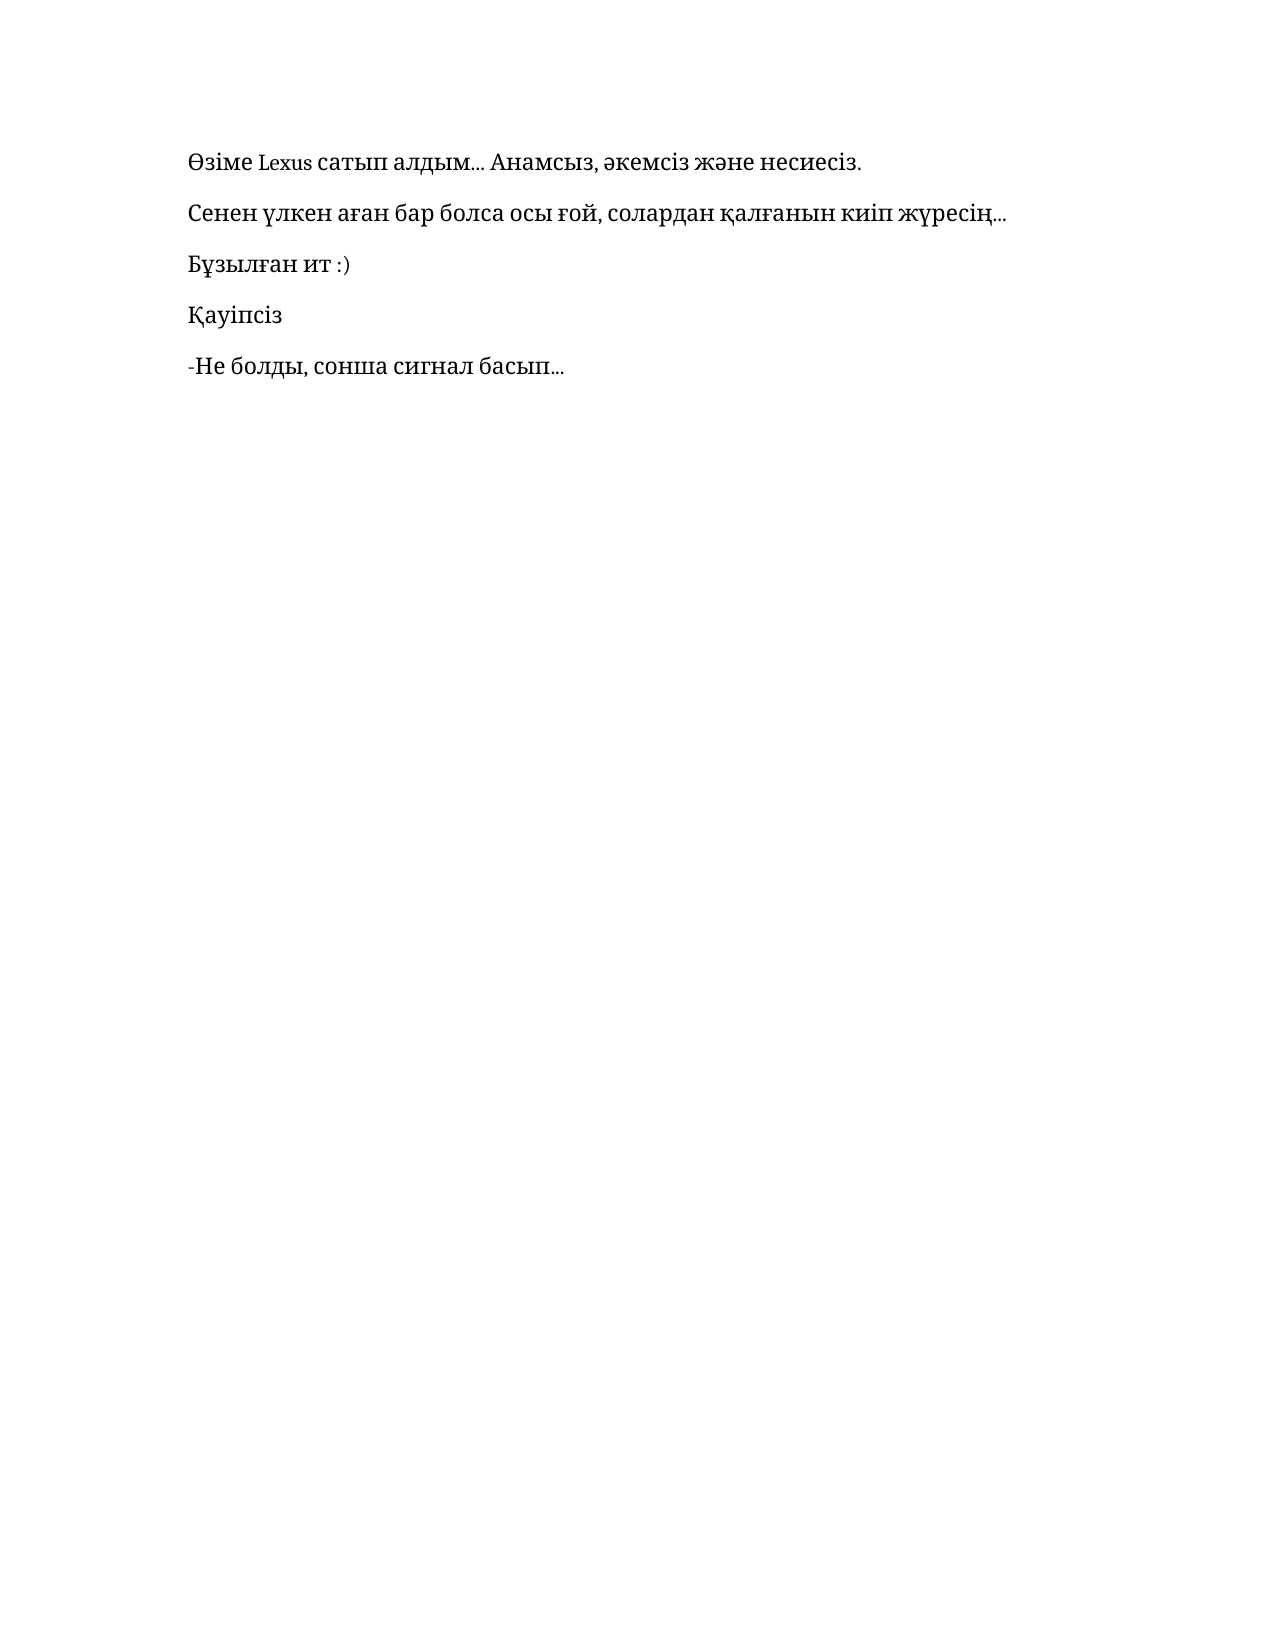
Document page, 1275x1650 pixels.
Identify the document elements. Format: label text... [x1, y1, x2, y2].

text Өзіме Lexus сатып алдым... Анамсыз, әкемсіз және несиесіз. [187, 150, 1087, 176]
text -Не болды, сонша сигнал басып... [187, 354, 1087, 381]
text Бұзылған ит :) [187, 252, 1087, 278]
text Сенен үлкен аған бар болса осы ғой, солардан қалғанын киіп жүресің... [187, 201, 1087, 227]
text Қауіпсіз [187, 303, 1087, 329]
